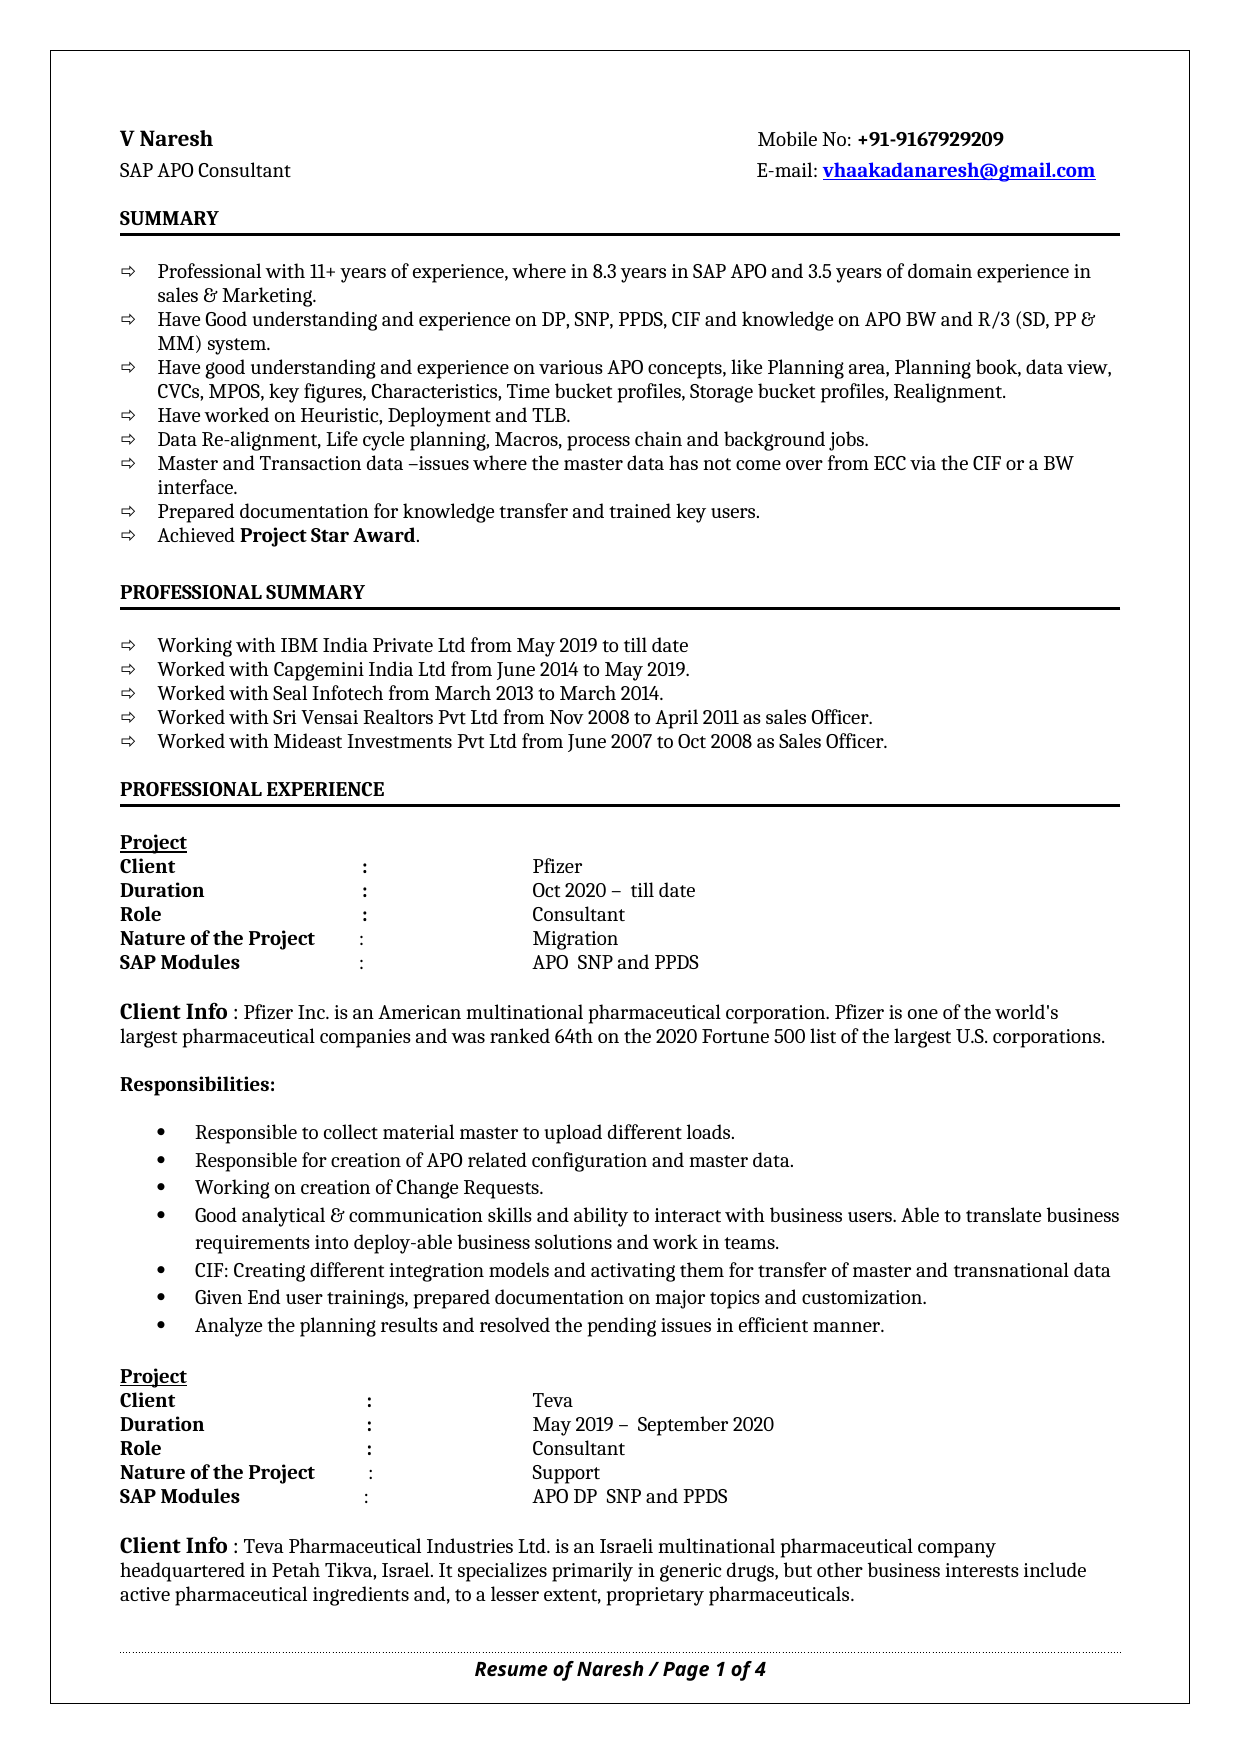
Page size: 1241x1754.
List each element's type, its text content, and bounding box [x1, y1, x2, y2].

text Project [120, 1365, 1120, 1389]
list Have worked on Heuristic, Deployment and TLB. [120, 404, 1120, 428]
text V Naresh Mobile No: +91-9167929209 [54, 126, 1120, 153]
list Achieved Project Star Award. [120, 523, 1120, 547]
list Professional with 11+ years of experience, where in 8.3 years in SAP APO and 3.5 years of domain experience in sales & Marketing. [120, 260, 1120, 308]
list Have Good understanding and experience on DP, SNP, PPDS, CIF and knowledge on APO BW and R/3 (SD, PP & MM) system. [120, 308, 1120, 356]
list Worked with Capgemini India Ltd from June 2014 to May 2019. [120, 658, 1120, 682]
list Given End user trainings, prepared documentation on major topics and customization. [157, 1286, 1120, 1310]
list Worked with Seal Infotech from March 2013 to March 2014. [120, 682, 1120, 706]
list Prepared documentation for knowledge transfer and trained key users. [120, 499, 1120, 523]
list Responsible to collect material master to upload different loads. [157, 1121, 1120, 1145]
list Data Re-alignment, Life cycle planning, Macros, process chain and background jobs. [120, 428, 1120, 452]
list Responsible for creation of APO related configuration and master data. [157, 1148, 1120, 1172]
text Duration : Oct 2020 – till date [120, 879, 1120, 903]
text Project [120, 831, 1120, 855]
list Worked with Sri Vensai Realtors Pvt Ltd from Nov 2008 to April 2011 as sales Officer. [120, 706, 1120, 730]
text SUMMARY [120, 207, 1120, 233]
text SAP Modules : APO DP SNP and PPDS [120, 1484, 1120, 1508]
text SAP APO Consultant E-mail: vhaakadanaresh@gmail.com [120, 159, 1120, 183]
list CIF: Creating different integration models and activating them for transfer of master and transnational data [157, 1258, 1120, 1282]
list Worked with Mideast Investments Pvt Ltd from June 2007 to Oct 2008 as Sales Officer. [120, 730, 1120, 754]
text Client Info : Pfizer Inc. is an American multinational pharmaceutical corporation. Pfizer is one of the world's largest pharmaceutical companies and was ranked 64th on the 2020 Fortune 500 list of the largest U.S. corporations. [120, 999, 1120, 1049]
text Role : Consultant [120, 1437, 1120, 1461]
text Client Info : Teva Pharmaceutical Industries Ltd. is an Israeli multinational pharmaceutical company headquartered in Petah Tikva, Israel. It specializes primarily in generic drugs, but other business interests include active pharmaceutical ingredients and, to a lesser extent, proprietary pharmaceuticals. [120, 1532, 1120, 1607]
text Nature of the Project : Support [120, 1461, 1120, 1484]
text Role : Consultant [120, 903, 1120, 927]
list Master and Transaction data –issues where the master data has not come over from ECC via the CIF or a BW interface. [120, 452, 1120, 499]
text Client : Teva [120, 1389, 1120, 1413]
text Duration : May 2019 – September 2020 [120, 1413, 1120, 1437]
list Analyze the planning results and resolved the pending issues in efficient manner. [157, 1313, 1120, 1337]
text SAP Modules : APO SNP and PPDS [120, 951, 1120, 975]
list Have good understanding and experience on various APO concepts, like Planning area, Planning book, data view, CVCs, MPOS, key figures, Characteristics, Time bucket profiles, Storage bucket profiles, Realignment. [120, 356, 1120, 404]
text Professional SUMMARY [120, 581, 1120, 607]
text Client : Pfizer [120, 855, 1120, 879]
text Professional Experience [120, 778, 1120, 804]
text Nature of the Project : Migration [120, 927, 1120, 951]
list Working with IBM India Private Ltd from May 2019 to till date [120, 634, 1120, 658]
list Working on creation of Change Requests. [157, 1176, 1120, 1200]
text Responsibilities: [120, 1073, 1120, 1097]
